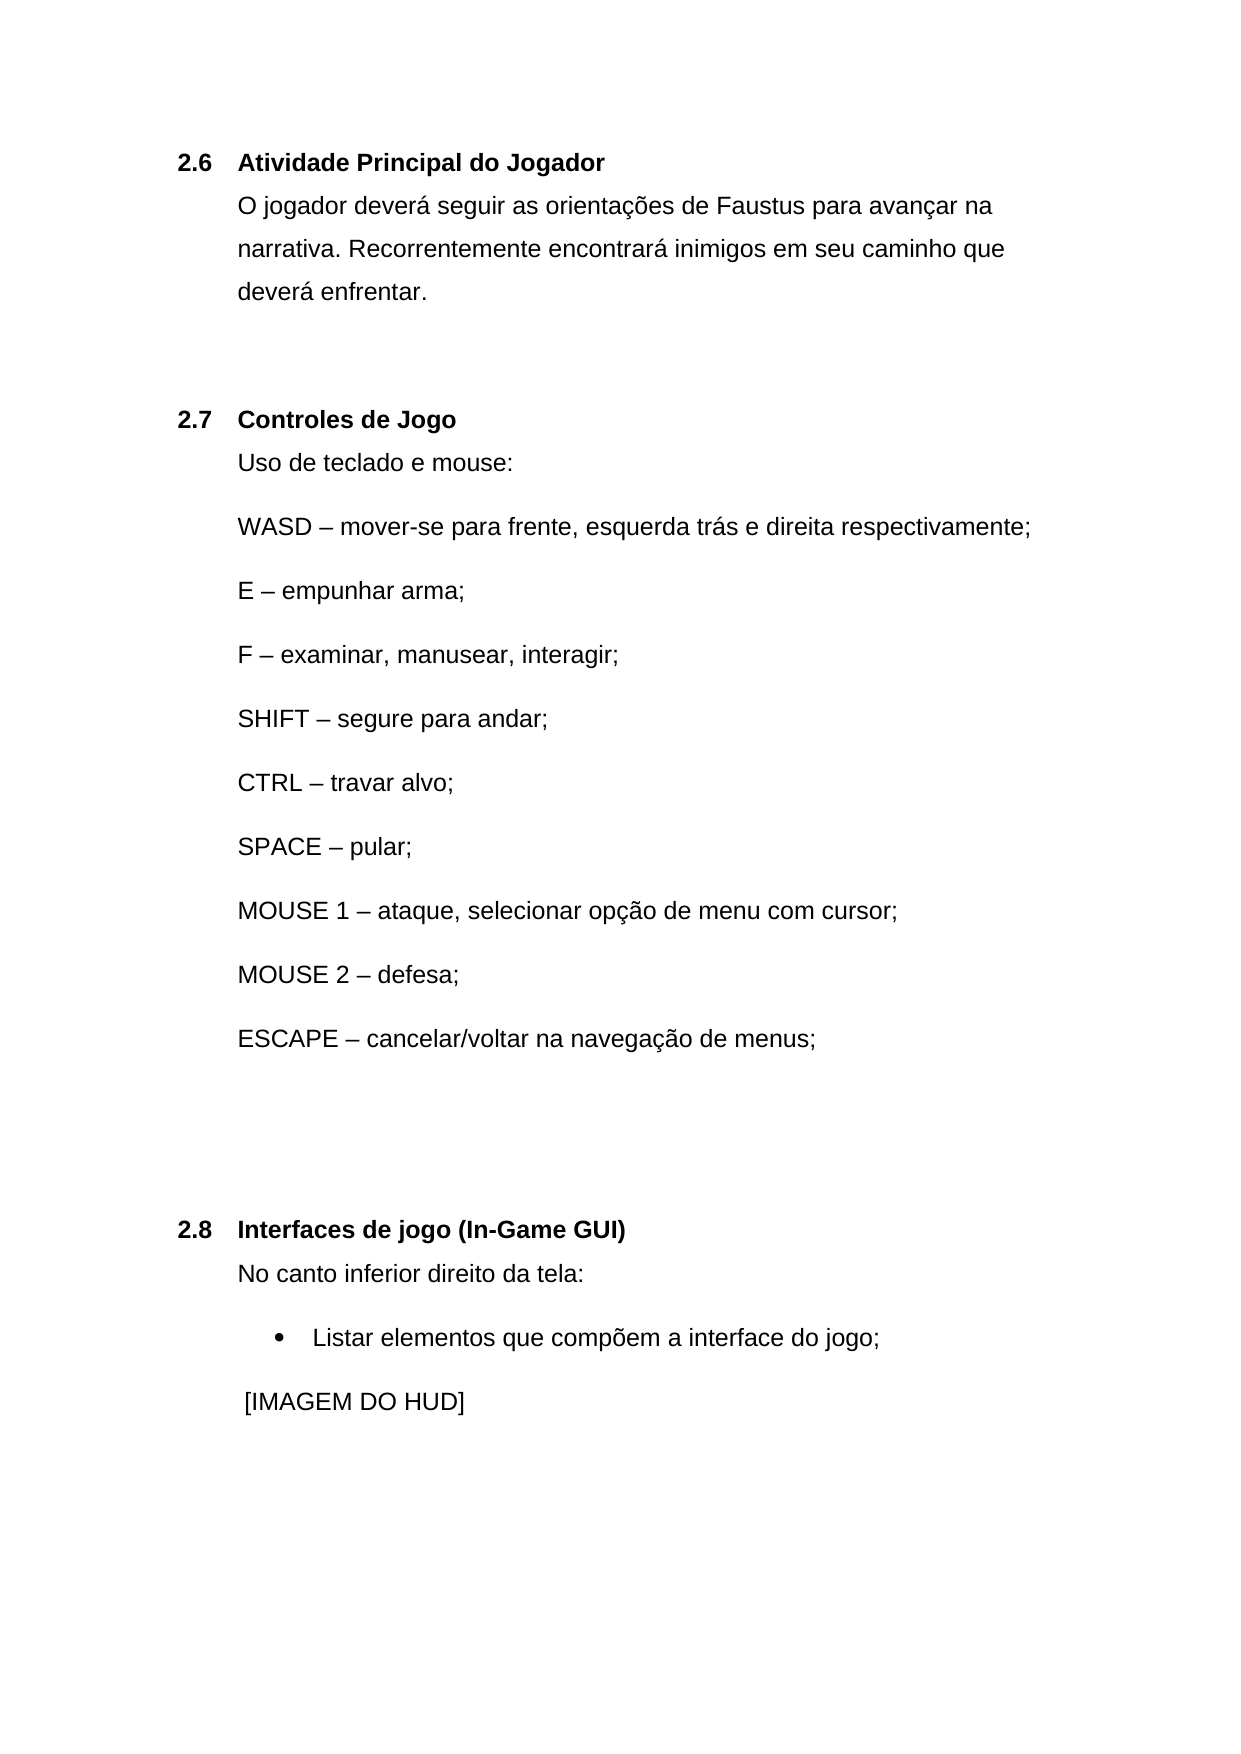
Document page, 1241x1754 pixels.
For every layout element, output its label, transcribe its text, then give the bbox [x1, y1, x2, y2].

subtitle Interfaces de jogo (In-Game GUI) [177, 1216, 1063, 1244]
text SHIFT – segure para andar; [237, 704, 1063, 733]
subtitle Atividade Principal do Jogador [177, 148, 1063, 176]
text MOUSE 1 – ataque, selecionar opção de menu com cursor; [237, 896, 1063, 924]
text WASD – mover-se para frente, esquerda trás e direita respectivamente; [237, 512, 1063, 541]
text SPACE – pular; [237, 832, 1063, 861]
text ESCAPE – cancelar/voltar na navegação de menus; [237, 1024, 1063, 1052]
text F – examinar, manusear, interagir; [237, 640, 1063, 669]
list Listar elementos que compõem a interface do jogo; [275, 1323, 1063, 1351]
text CTRL – travar alvo; [237, 768, 1063, 797]
subtitle Controles de Jogo [177, 405, 1063, 434]
text Uso de teclado e mouse: [237, 448, 1063, 477]
text MOUSE 2 – defesa; [237, 960, 1063, 988]
text O jogador deverá seguir as orientações de Faustus para avançar na narrativa. Recorrentemente encontrará inimigos em seu caminho que deverá enfrentar. [237, 191, 1063, 306]
text No canto inferior direito da tela: [237, 1259, 1063, 1287]
text [IMAGEM DO HUD] [237, 1387, 1063, 1415]
text E – empunhar arma; [237, 576, 1063, 605]
